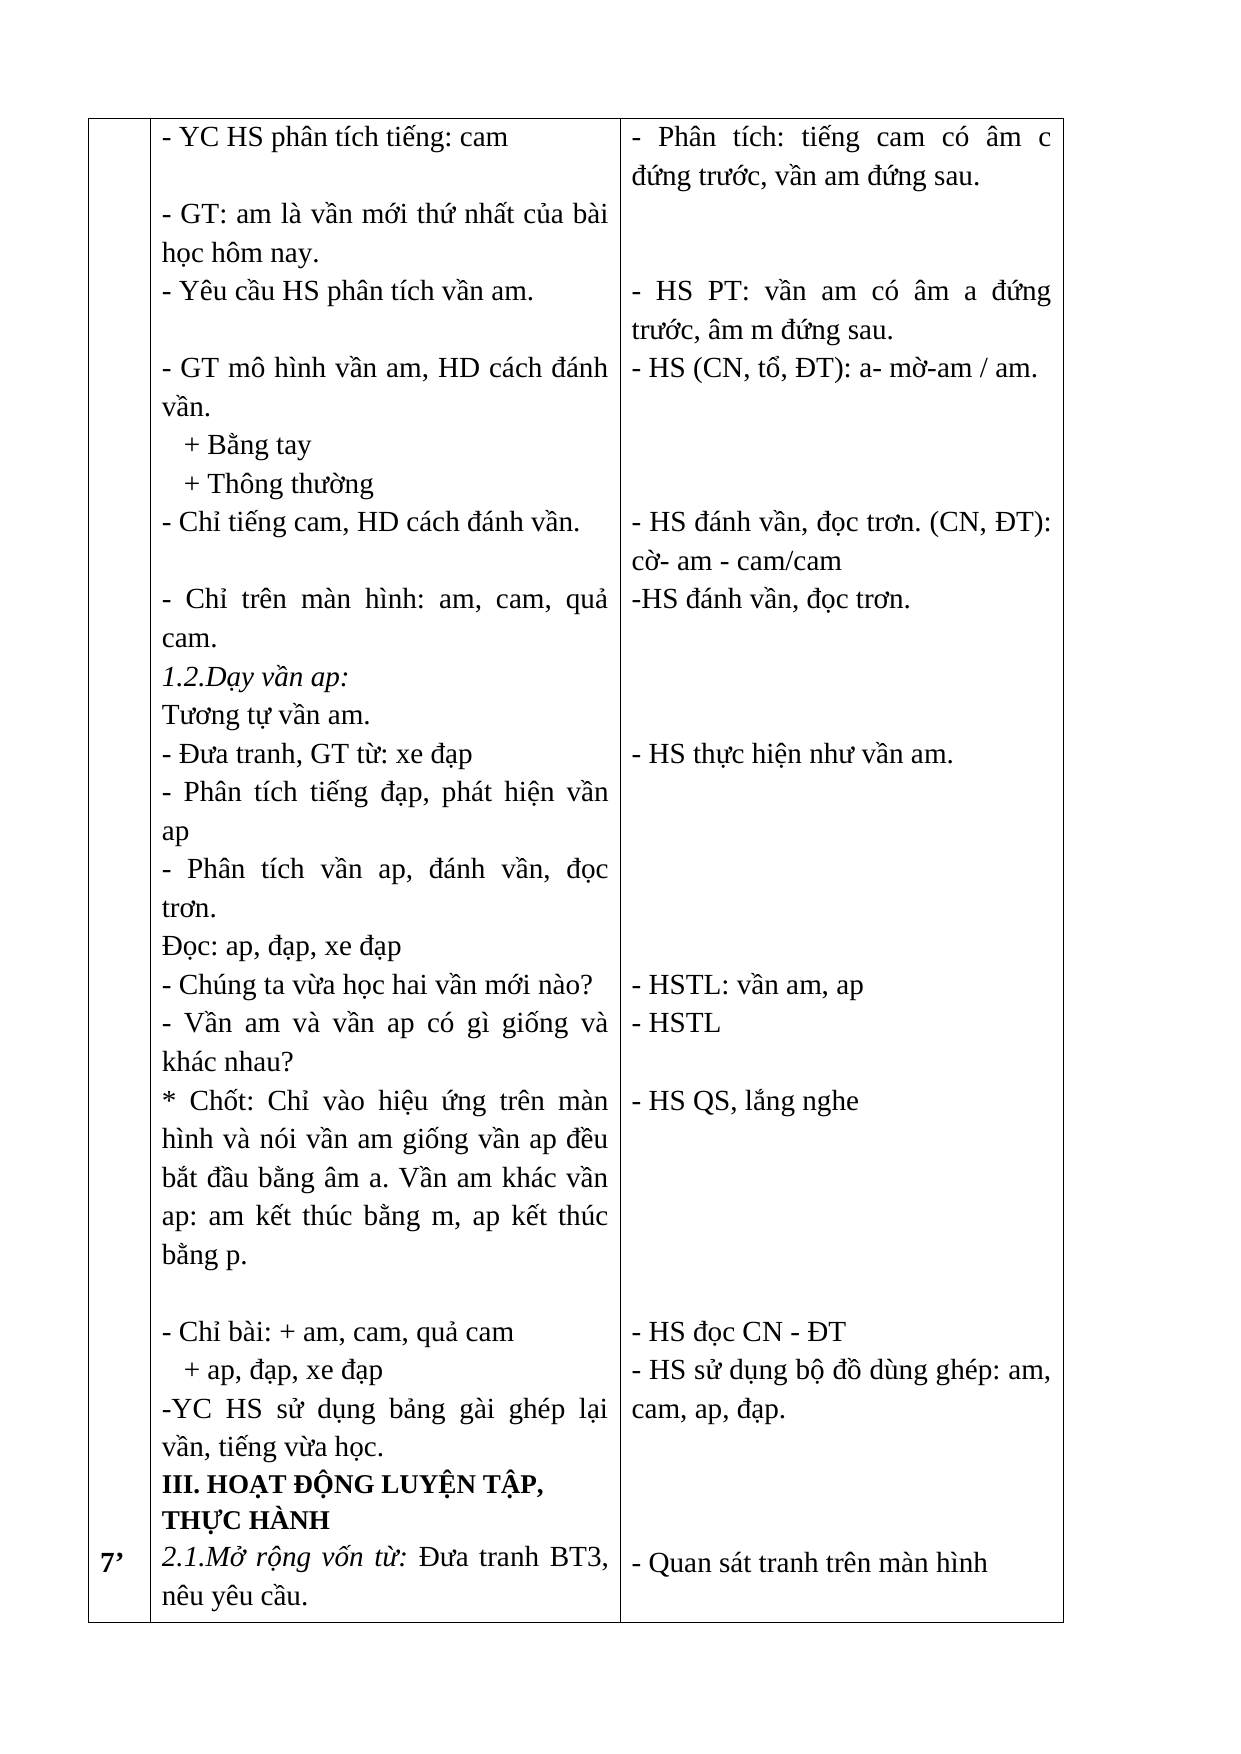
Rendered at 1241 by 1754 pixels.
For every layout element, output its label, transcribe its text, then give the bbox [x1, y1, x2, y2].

table_cell 12’ 7’ [89, 119, 150, 1622]
